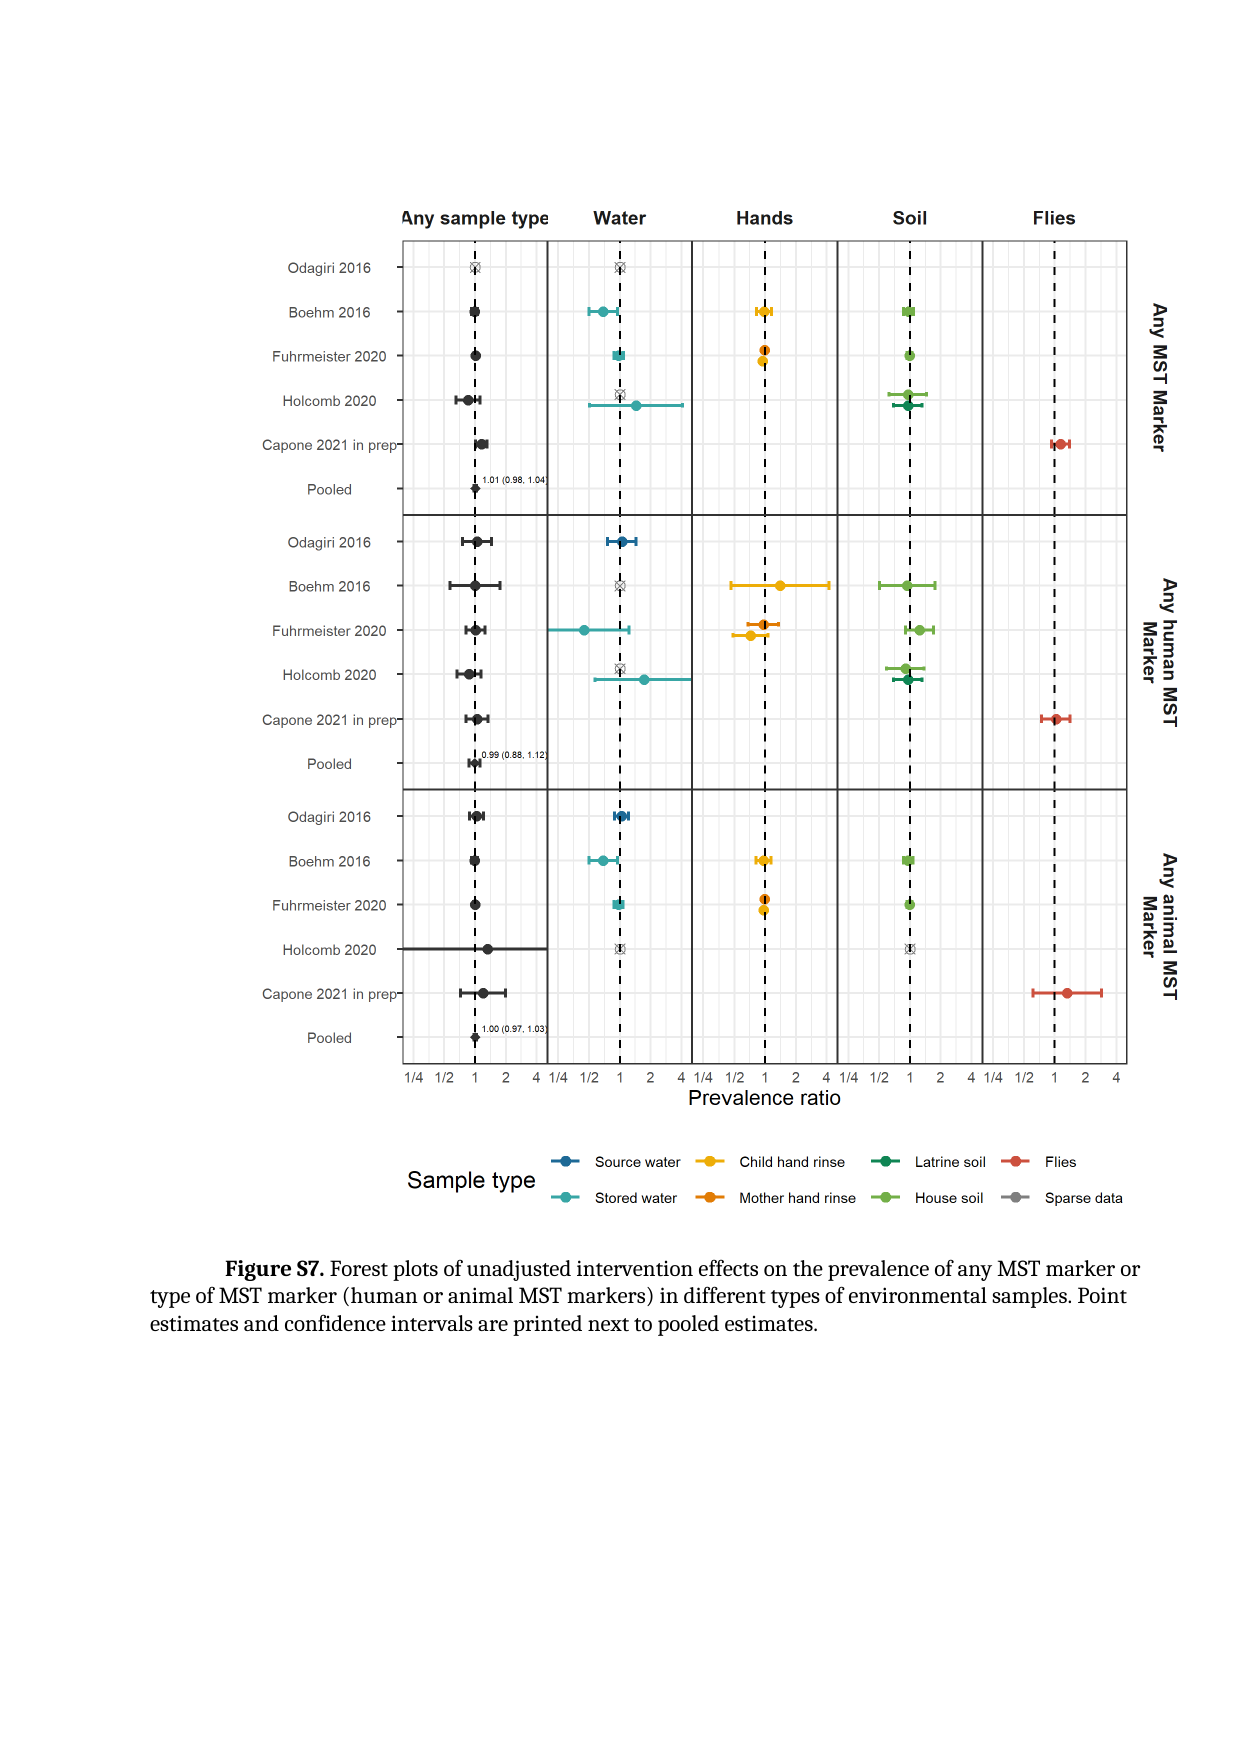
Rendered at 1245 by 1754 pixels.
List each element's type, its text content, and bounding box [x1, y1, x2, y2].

picture [225, 187, 1200, 1238]
text Figure S7. Forest plots of unadjusted intervention effects on the prevalence of any MST marker or type of MST marker (human or animal MST markers) in different types of environmental samples. Point estimates and confidence intervals are printed next to pooled estimates. [150, 1255, 1170, 1337]
